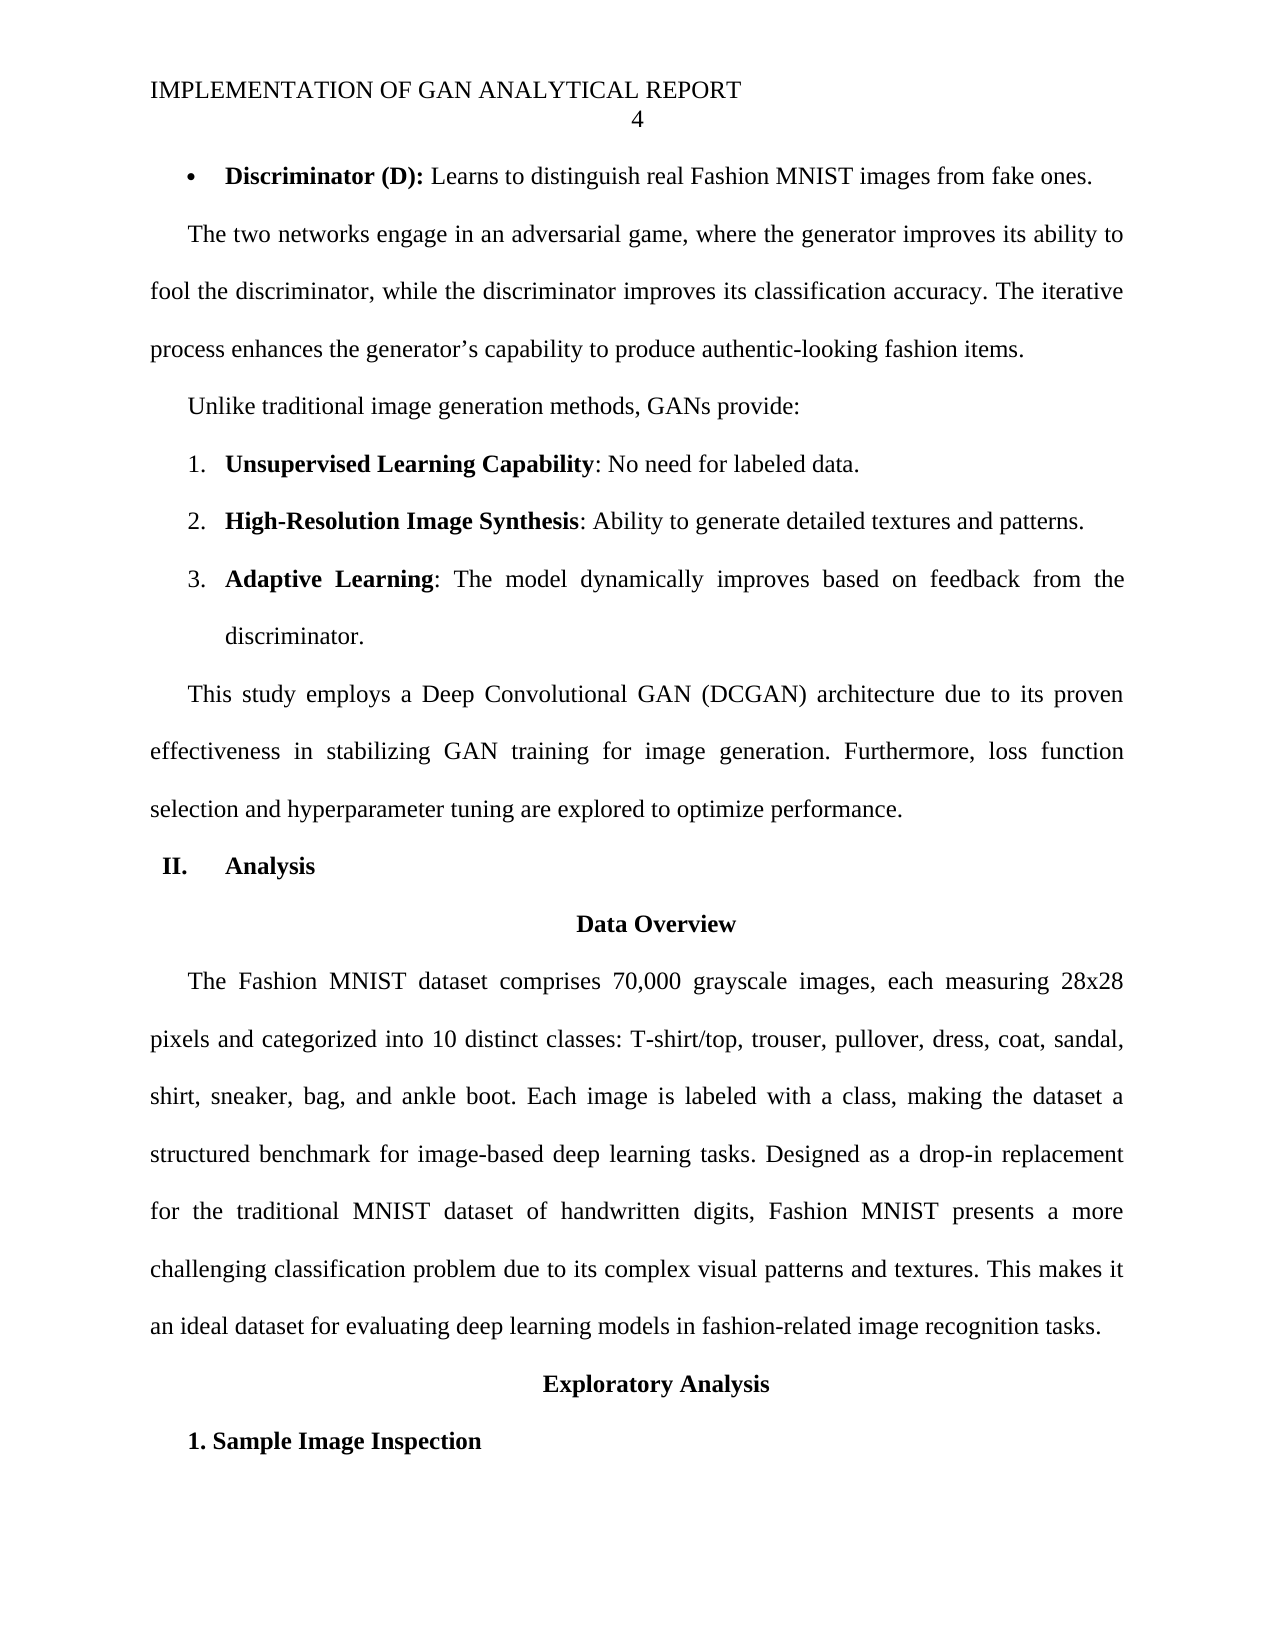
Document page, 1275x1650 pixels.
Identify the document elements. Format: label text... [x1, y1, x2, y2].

list Analysis [187, 851, 1125, 880]
text Unlike traditional image generation methods, GANs provide: [150, 391, 1125, 420]
list Data Overview [187, 909, 1125, 937]
list High-Resolution Image Synthesis: Ability to generate detailed textures and patterns. [187, 506, 1125, 535]
list Unsupervised Learning Capability: No need for labeled data. [187, 449, 1125, 477]
list Discriminator (D): Learns to distinguish real Fashion MNIST images from fake ones. [187, 161, 1125, 190]
list 1. Sample Image Inspection [150, 1426, 1125, 1455]
text The two networks engage in an adversarial game, where the generator improves its ability to fool the discriminator, while the discriminator improves its classification accuracy. The iterative process enhances the generator’s capability to produce authentic-looking fashion items. [150, 219, 1125, 362]
list The Fashion MNIST dataset comprises 70,000 grayscale images, each measuring 28x28 pixels and categorized into 10 distinct classes: T-shirt/top, trouser, pullover, dress, coat, sandal, shirt, sneaker, bag, and ankle boot. Each image is labeled with a class, making the dataset a structured benchmark for image-based deep learning tasks. Designed as a drop-in replacement for the traditional MNIST dataset of handwritten digits, Fashion MNIST presents a more challenging classification problem due to its complex visual patterns and textures. This makes it an ideal dataset for evaluating deep learning models in fashion-related image recognition tasks. [150, 966, 1125, 1340]
list Adaptive Learning: The model dynamically improves based on feedback from the discriminator. [187, 564, 1125, 650]
text This study employs a Deep Convolutional GAN (DCGAN) architecture due to its proven effectiveness in stabilizing GAN training for image generation. Furthermore, loss function selection and hyperparameter tuning are explored to optimize performance. [150, 679, 1125, 822]
list Exploratory Analysis [187, 1369, 1125, 1397]
